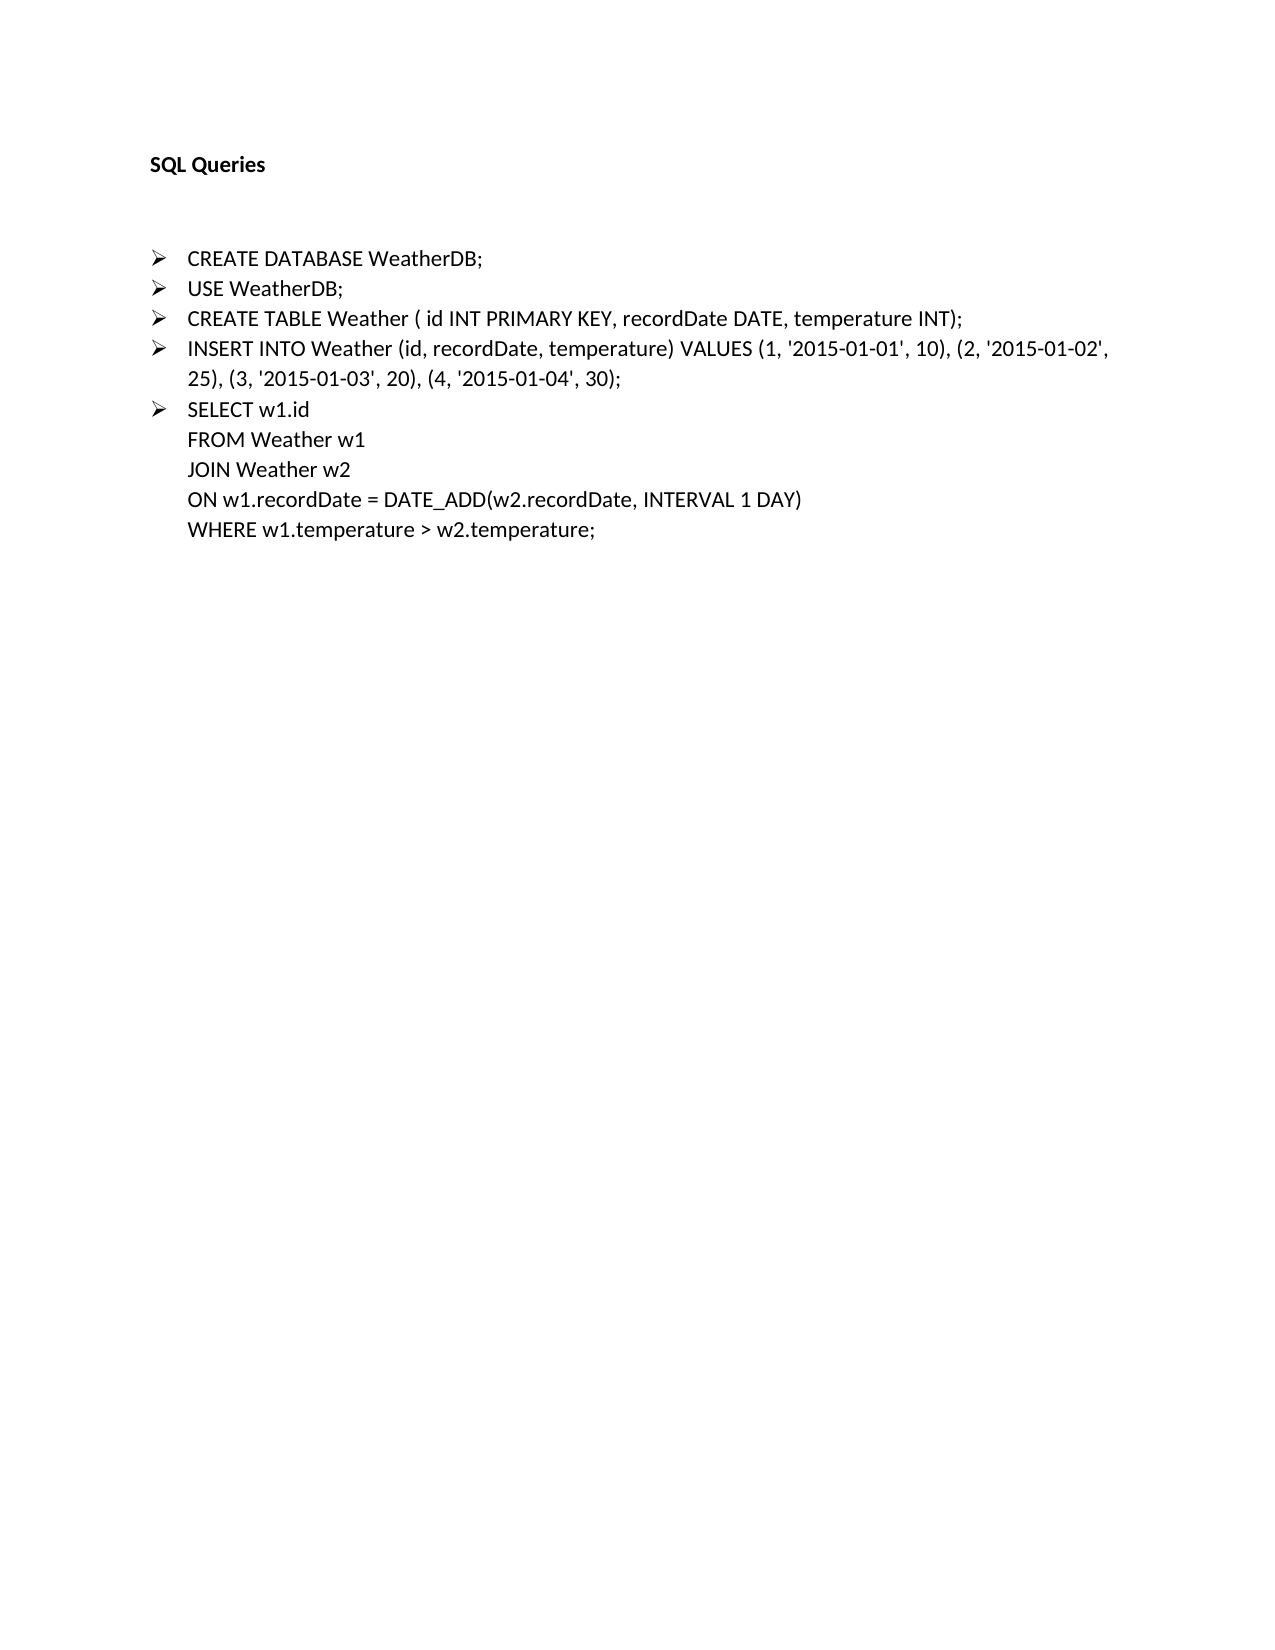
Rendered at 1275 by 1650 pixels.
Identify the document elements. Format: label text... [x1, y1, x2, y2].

list ON w1.recordDate = DATE_ADD(w2.recordDate, INTERVAL 1 DAY) [187, 485, 1125, 513]
list USE WeatherDB; [150, 274, 1125, 302]
list JOIN Weather w2 [187, 455, 1125, 483]
list FROM Weather w1 [187, 425, 1125, 453]
list SELECT w1.id [150, 395, 1125, 423]
text SQL Queries [150, 150, 1125, 178]
list CREATE DATABASE WeatherDB; [150, 244, 1125, 272]
list CREATE TABLE Weather ( id INT PRIMARY KEY, recordDate DATE, temperature INT); [150, 304, 1125, 332]
list INSERT INTO Weather (id, recordDate, temperature) VALUES (1, '2015-01-01', 10), (2, '2015-01-02', 25), (3, '2015-01-03', 20), (4, '2015-01-04', 30); [150, 334, 1125, 393]
list WHERE w1.temperature > w2.temperature; [187, 516, 1125, 544]
